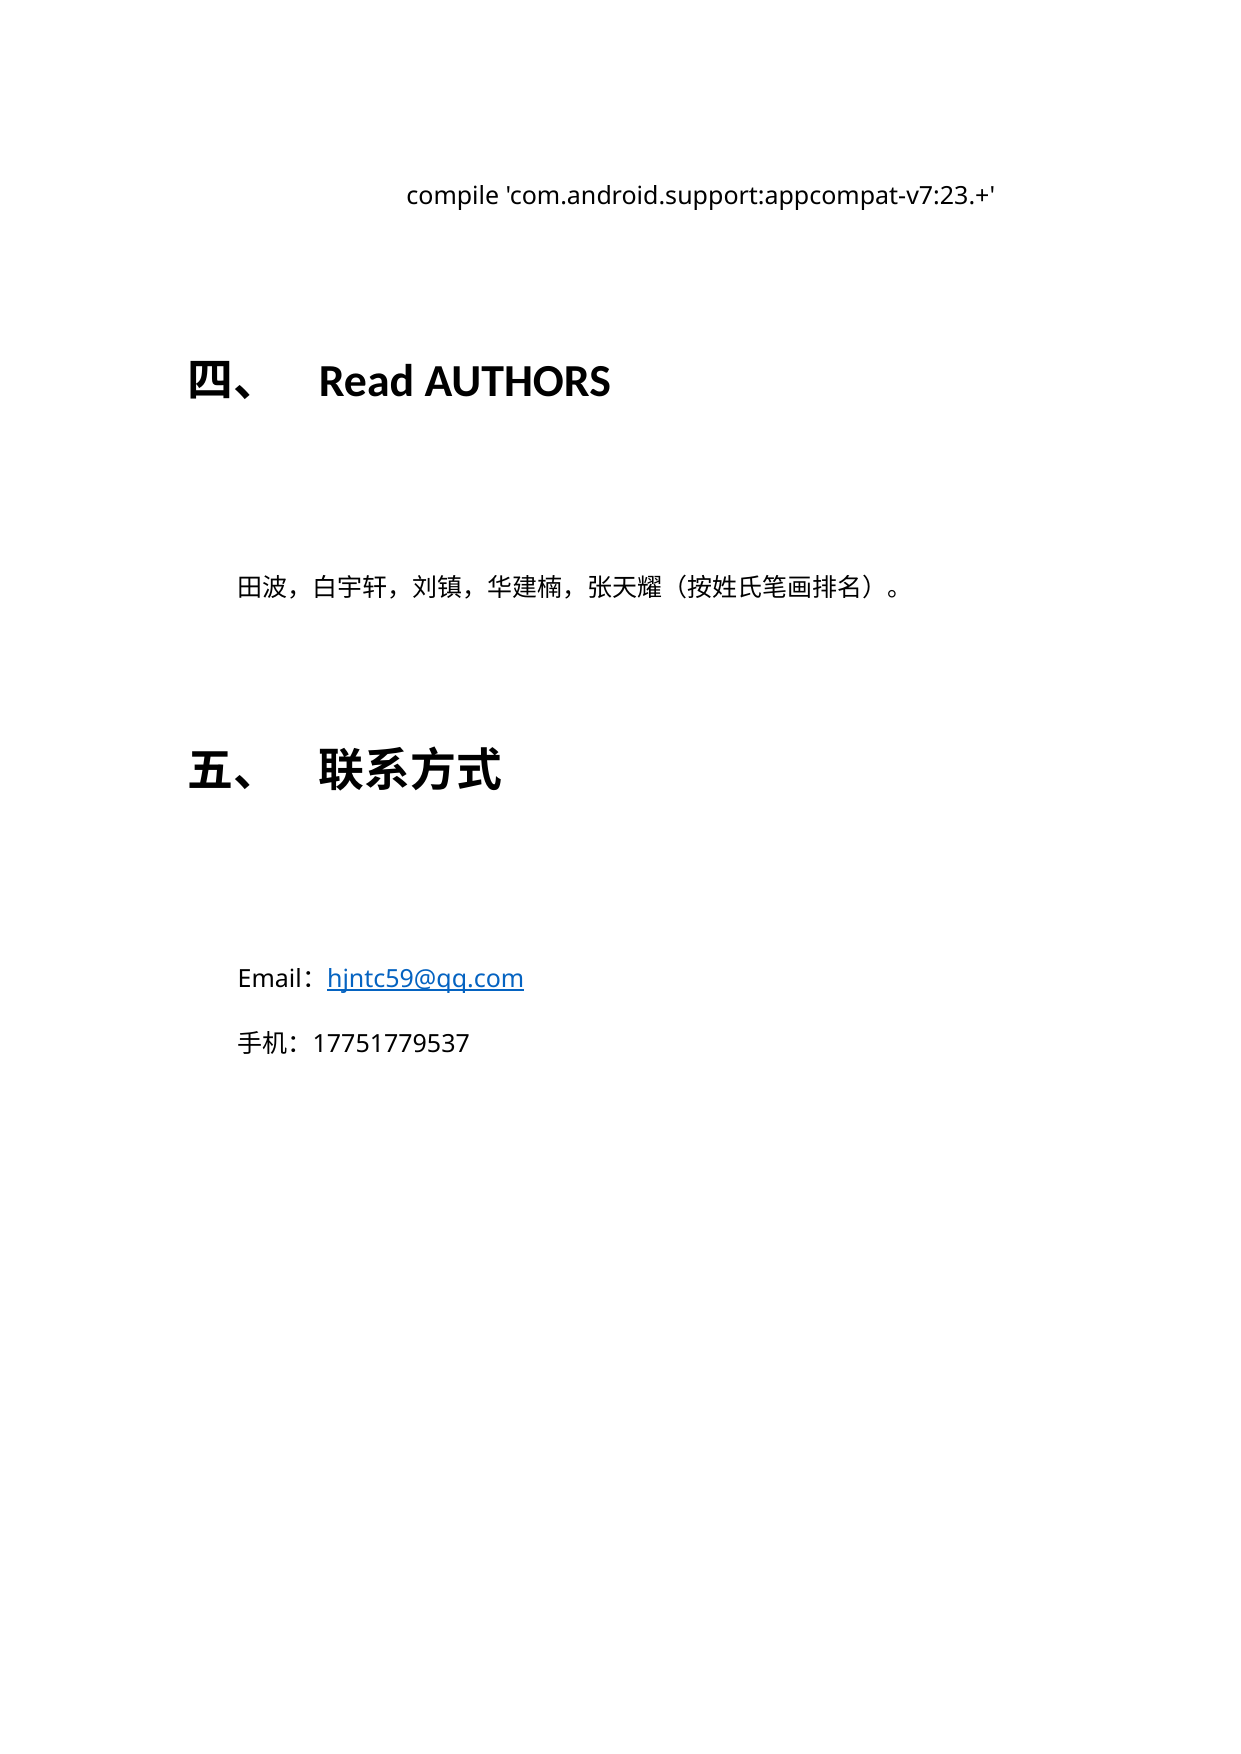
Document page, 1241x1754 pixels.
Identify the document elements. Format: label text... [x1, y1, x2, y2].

text 手机：17751779537 [187, 1009, 1053, 1074]
text compile 'com.android.support:appcompat-v7:23.+' [362, 162, 1053, 227]
text 田波，白宇轩，刘镇，华建楠，张天耀（按姓氏笔画排名）。 [187, 553, 1053, 618]
text Email：hjntc59@qq.com [187, 944, 1053, 1009]
subtitle Read AUTHORS [187, 327, 1053, 425]
subtitle 联系方式 [187, 718, 1053, 816]
